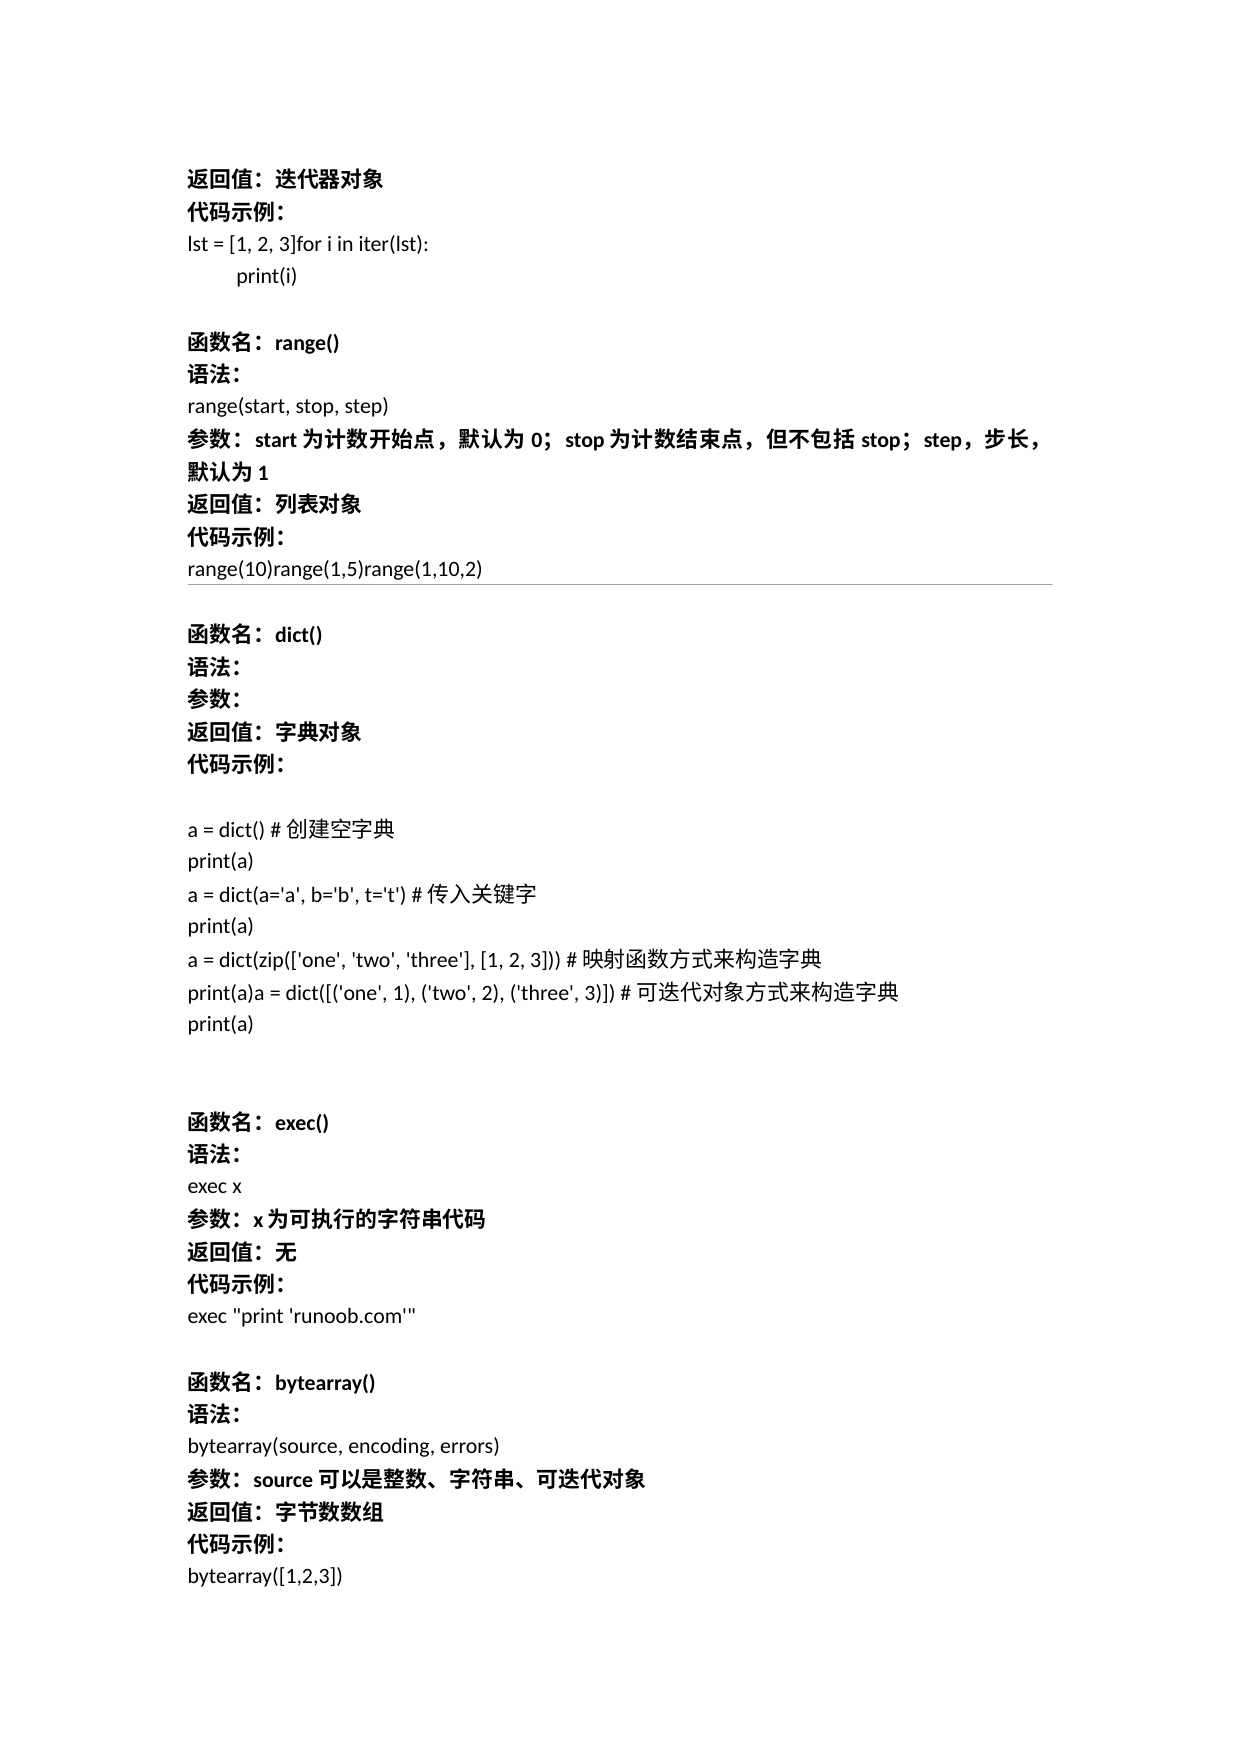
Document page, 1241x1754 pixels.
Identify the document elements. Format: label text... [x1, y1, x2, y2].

text exec x [187, 1169, 1053, 1202]
text range(10)range(1,5)range(1,10,2) [187, 552, 1053, 584]
text range(start, stop, step) [187, 389, 1053, 422]
text bytearray([1,2,3]) [187, 1559, 1053, 1592]
text print(a)a = dict([('one', 1), ('two', 2), ('three', 3)]) # 可迭代对象方式来构造字典 [187, 974, 1053, 1007]
text 函数名：exec() [187, 1104, 1053, 1137]
text 参数： [187, 682, 1053, 714]
text 返回值：字典对象 [187, 714, 1053, 747]
text 返回值：迭代器对象 [187, 162, 1053, 194]
text 代码示例： [187, 194, 1053, 227]
text 参数：start为计数开始点，默认为0；stop为计数结束点，但不包括stop；step，步长，默认为1 [187, 422, 1053, 487]
text 语法： [187, 1397, 1053, 1429]
text 函数名：dict() [187, 617, 1053, 649]
text print(i) [187, 259, 1053, 292]
text 返回值：无 [187, 1234, 1053, 1267]
text 代码示例： [187, 747, 1053, 779]
text lst = [1, 2, 3]for i in iter(lst): [187, 227, 1053, 259]
text 参数：source 可以是整数、字符串、可迭代对象 [187, 1462, 1053, 1494]
text bytearray(source, encoding, errors) [187, 1429, 1053, 1462]
text 参数：x为可执行的字符串代码 [187, 1202, 1053, 1234]
text 函数名：range() [187, 324, 1053, 357]
text 返回值：列表对象 [187, 487, 1053, 519]
text a = dict() # 创建空字典 [187, 812, 1053, 844]
text print(a) [187, 1007, 1053, 1039]
text 代码示例： [187, 519, 1053, 552]
text 代码示例： [187, 1527, 1053, 1559]
text 返回值：字节数数组 [187, 1494, 1053, 1527]
text print(a) [187, 844, 1053, 877]
text 语法： [187, 1137, 1053, 1169]
text 函数名：bytearray() [187, 1364, 1053, 1397]
text 语法： [187, 357, 1053, 389]
text a = dict(zip(['one', 'two', 'three'], [1, 2, 3])) # 映射函数方式来构造字典 [187, 942, 1053, 974]
text exec "print 'runoob.com'" [187, 1299, 1053, 1332]
text a = dict(a='a', b='b', t='t') # 传入关键字 [187, 877, 1053, 909]
text 语法： [187, 649, 1053, 682]
text 代码示例： [187, 1267, 1053, 1299]
text print(a) [187, 909, 1053, 942]
